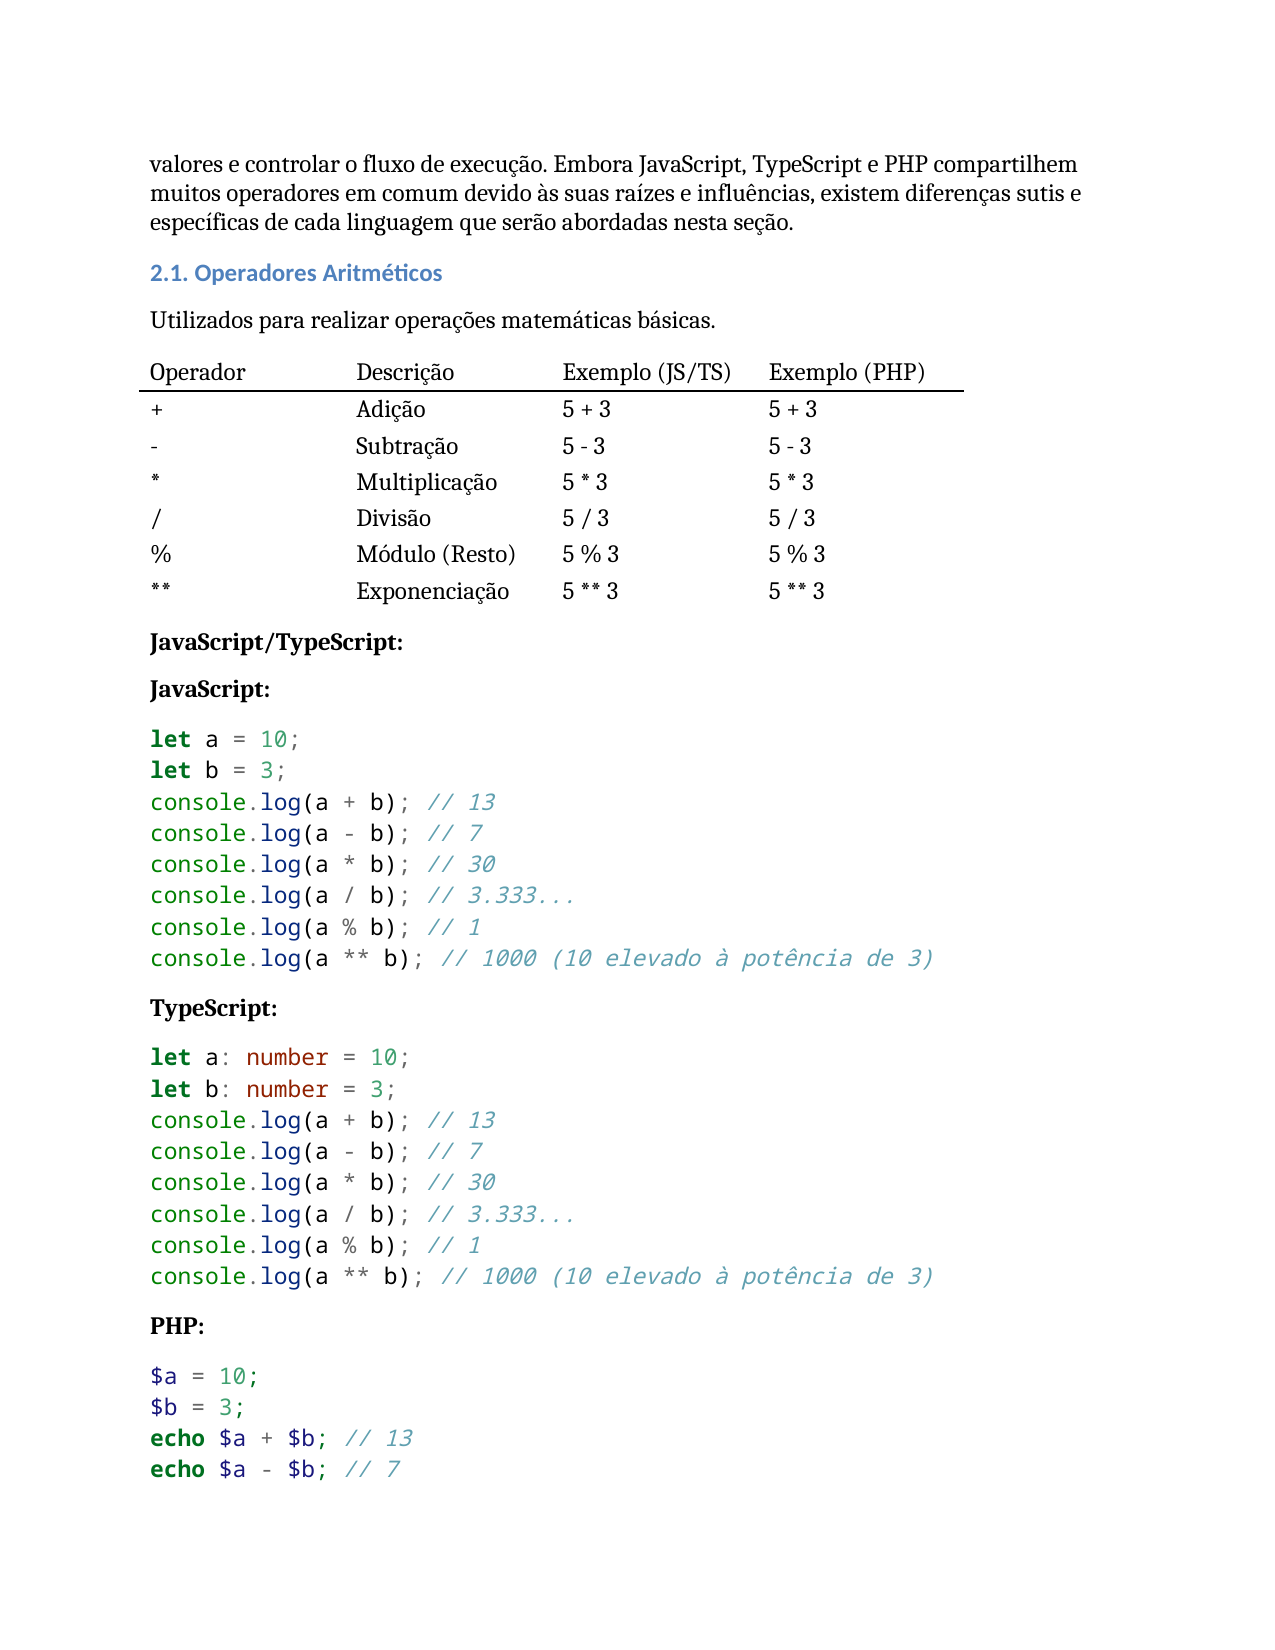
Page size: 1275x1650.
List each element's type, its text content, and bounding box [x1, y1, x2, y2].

table_cell Subtração [345, 428, 551, 464]
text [150, 1359, 1125, 1484]
table_header Descrição [345, 354, 551, 390]
table_cell Exponenciação [345, 573, 551, 609]
table_cell 5 + 3 [758, 392, 964, 428]
table_header Operador [139, 354, 345, 390]
table_cell Divisão [345, 500, 551, 537]
table_cell ** [139, 573, 345, 609]
table_cell Adição [345, 392, 551, 428]
table_cell / [139, 500, 345, 537]
table_cell 5 * 3 [758, 464, 964, 500]
table_cell * [139, 464, 345, 500]
table_cell 5 ** 3 [551, 573, 757, 609]
table_cell 5 * 3 [551, 464, 757, 500]
table_cell 5 - 3 [551, 428, 757, 464]
table_cell 5 + 3 [551, 392, 757, 428]
table_header Exemplo (PHP) [758, 354, 964, 390]
table_cell % [139, 537, 345, 573]
table_cell 5 / 3 [758, 500, 964, 537]
text Utilizados para realizar operações matemáticas básicas. [150, 306, 1125, 335]
table_cell Multiplicação [345, 464, 551, 500]
table_cell 5 % 3 [758, 537, 964, 573]
table_header Exemplo (JS/TS) [551, 354, 757, 390]
table_cell 5 ** 3 [758, 573, 964, 609]
table_cell + [139, 392, 345, 428]
text JavaScript: [150, 675, 1125, 704]
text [150, 150, 1125, 236]
text PHP: [150, 1312, 1125, 1341]
text JavaScript/TypeScript: [150, 628, 1125, 657]
text let a = 10; let b = 3; console.log(a + b); // 13 console.log(a - b); // 7 console.log(a * b); // 30 console.log(a / b); // 3.333... console.log(a % b); // 1 console.log(a ** b); // 1000 (10 elevado à potência de 3) [150, 723, 1125, 973]
text TypeScript: [150, 994, 1125, 1022]
subtitle 2.1. Operadores Aritméticos [150, 257, 1125, 288]
table_cell 5 / 3 [551, 500, 757, 537]
table_cell Módulo (Resto) [345, 537, 551, 573]
table_cell 5 - 3 [758, 428, 964, 464]
table_cell 5 % 3 [551, 537, 757, 573]
text let a: number = 10; let b: number = 3; console.log(a + b); // 13 console.log(a - b); // 7 console.log(a * b); // 30 console.log(a / b); // 3.333... console.log(a % b); // 1 console.log(a ** b); // 1000 (10 elevado à potência de 3) [150, 1041, 1125, 1291]
table_cell - [139, 428, 345, 464]
